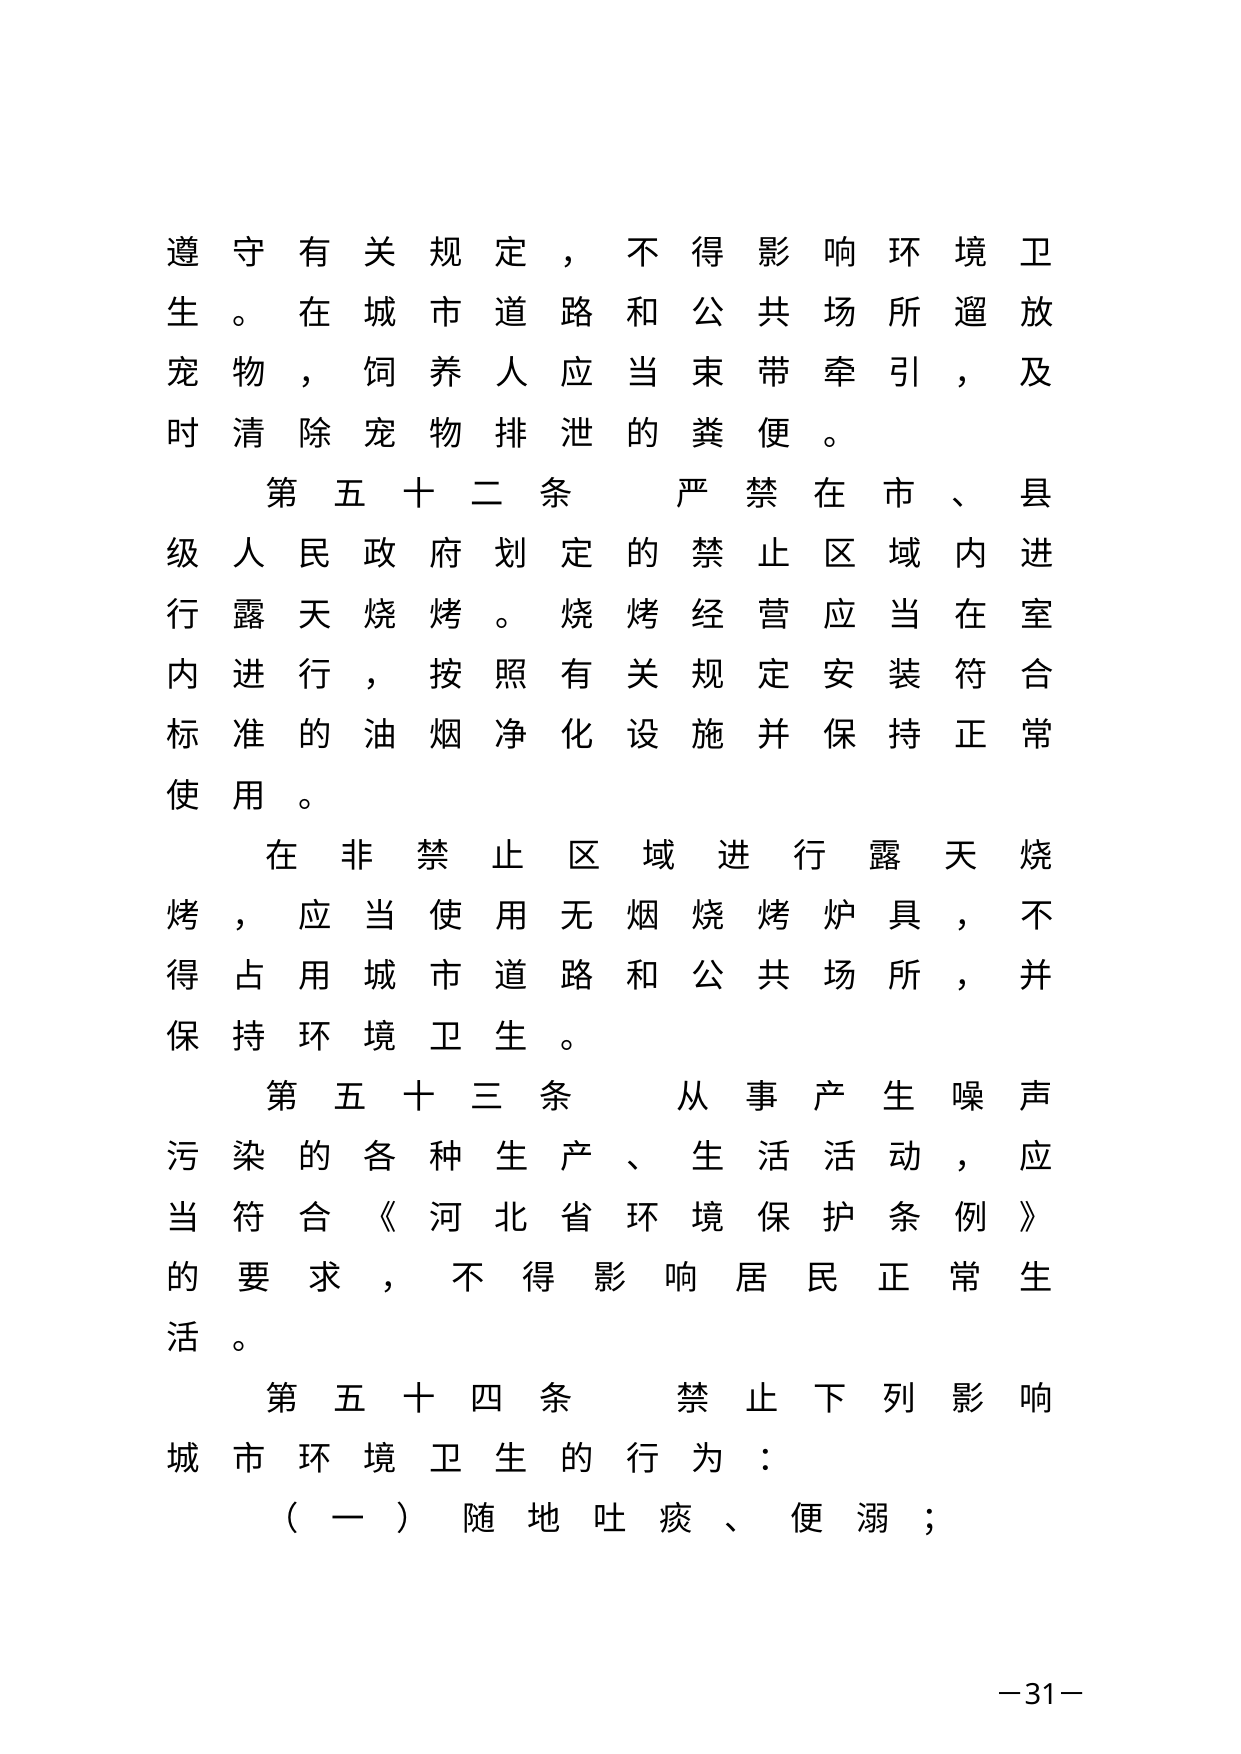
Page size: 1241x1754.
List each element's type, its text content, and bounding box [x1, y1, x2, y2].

text 第五十二条 严禁在市、县级人民政府划定的禁止区域内进行露天烧烤。烧烤经营应当在室内进行，按照有关规定安装符合标准的油烟净化设施并保持正常使用。 [167, 461, 1085, 823]
text 第五十三条 从事产生噪声污染的各种生产、生活活动，应当符合《河北省环境保护条例》的要求，不得影响居民正常生活。 [167, 1064, 1085, 1365]
text 第五十四条 禁止下列影响城市环境卫生的行为： [167, 1365, 1085, 1486]
text 在非禁止区域进行露天烧烤，应当使用无烟烧烤炉具，不得占用城市道路和公共场所，并保持环境卫生。 [167, 823, 1085, 1064]
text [167, 219, 1085, 461]
text （一）随地吐痰、便溺； [167, 1486, 1085, 1546]
